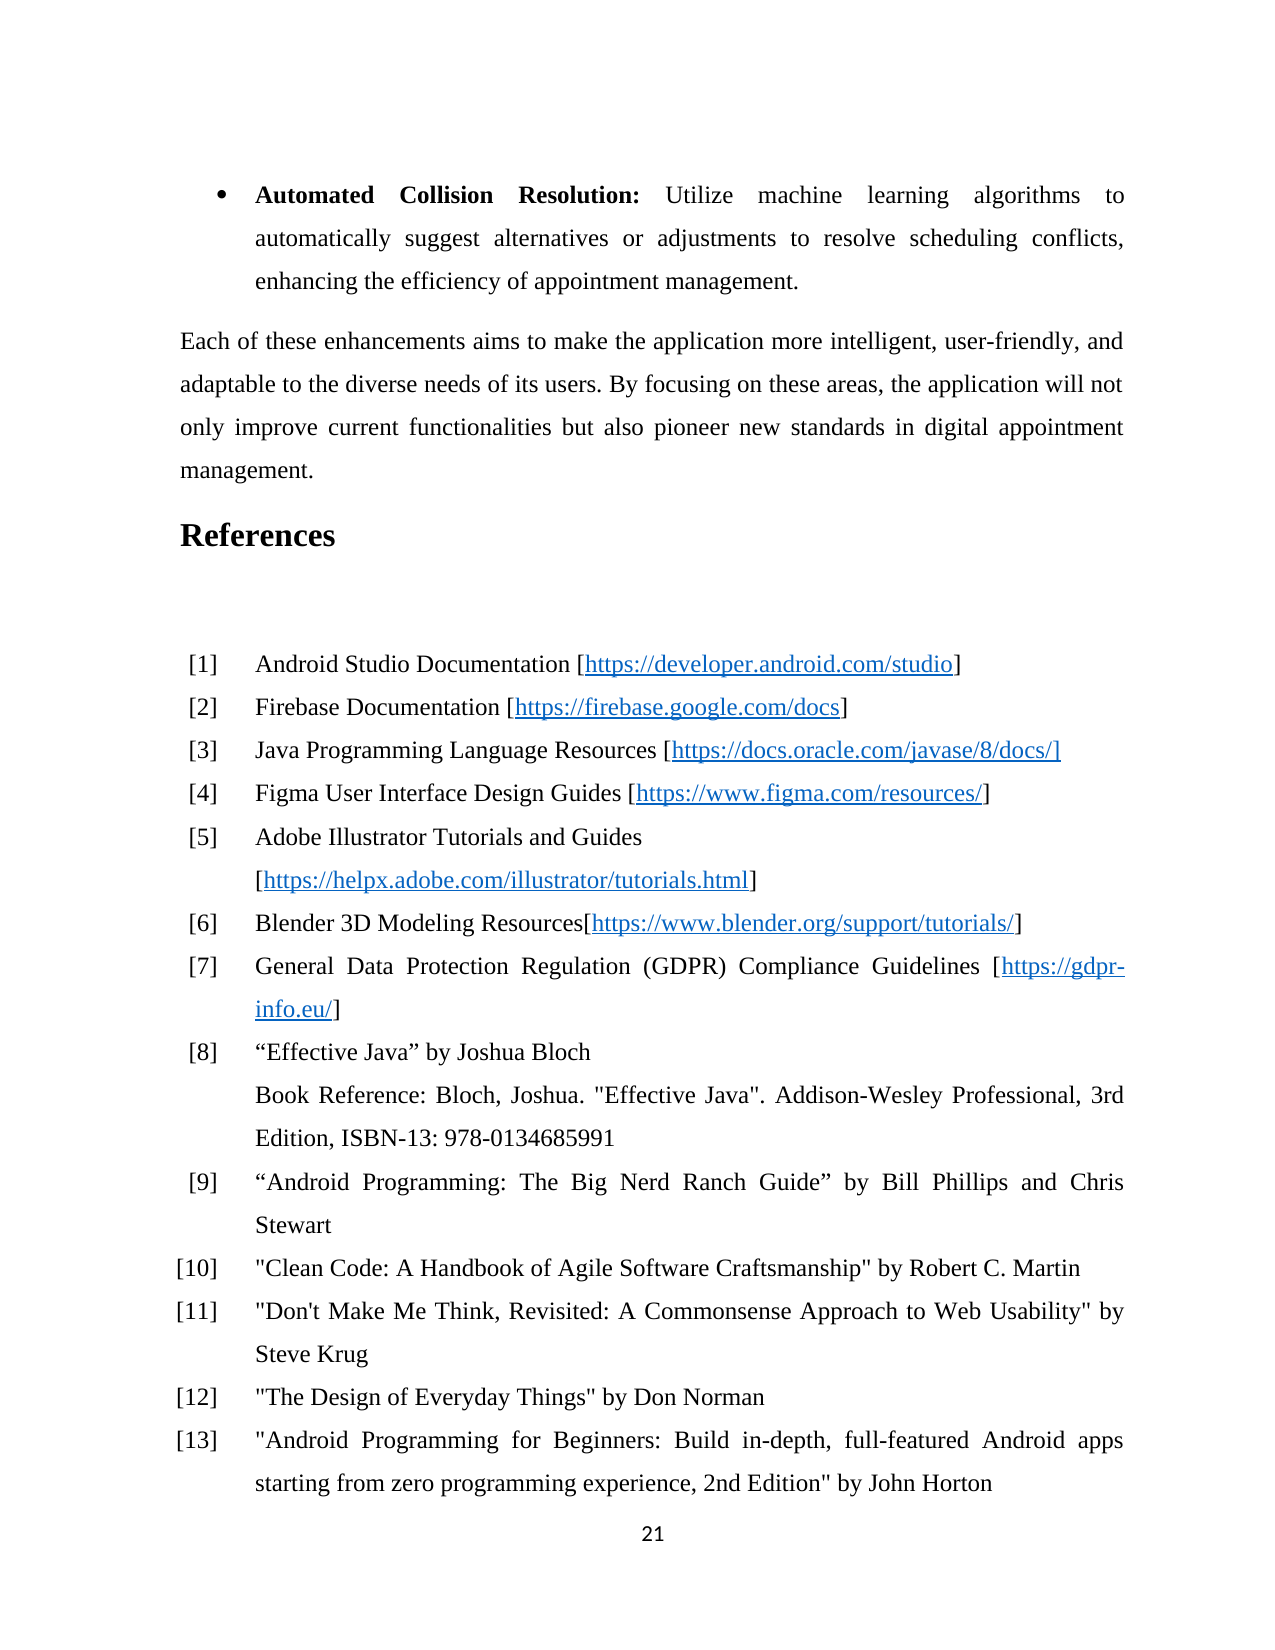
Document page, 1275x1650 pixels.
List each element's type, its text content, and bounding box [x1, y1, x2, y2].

list “Android Programming: The Big Nerd Ranch Guide” by Bill Phillips and Chris Stewart [217, 1167, 1125, 1238]
list General Data Protection Regulation (GDPR) Compliance Guidelines [https://gdpr-info.eu/] [217, 951, 1125, 1023]
list "The Design of Everyday Things" by Don Norman [217, 1382, 1125, 1411]
list "Don't Make Me Think, Revisited: A Commonsense Approach to Web Usability" by Steve Krug [217, 1296, 1125, 1368]
list Book Reference: Bloch, Joshua. "Effective Java". Addison-Wesley Professional, 3rd Edition, ISBN-13: 978-0134685991 [255, 1080, 1125, 1152]
list Adobe Illustrator Tutorials and Guides [https://helpx.adobe.com/illustrator/tutorials.html] [217, 822, 1125, 893]
list "Clean Code: A Handbook of Agile Software Craftsmanship" by Robert C. Martin [217, 1253, 1125, 1282]
list Java Programming Language Resources [https://docs.oracle.com/javase/8/docs/] [217, 735, 1125, 764]
list “Effective Java” by Joshua Bloch [217, 1037, 1125, 1066]
list Automated Collision Resolution: Utilize machine learning algorithms to automatically suggest alternatives or adjustments to resolve scheduling conflicts, enhancing the efficiency of appointment management. [217, 180, 1125, 295]
text Each of these enhancements aims to make the application more intelligent, user-friendly, and adaptable to the diverse needs of its users. By focusing on these areas, the application will not only improve current functionalities but also pioneer new standards in digital appointment management. [180, 326, 1125, 484]
list Blender 3D Modeling Resources[https://www.blender.org/support/tutorials/] [217, 908, 1125, 937]
list Figma User Interface Design Guides [https://www.figma.com/resources/] [217, 778, 1125, 807]
list "Android Programming for Beginners: Build in-depth, full-featured Android apps starting from zero programming experience, 2nd Edition" by John Horton [217, 1425, 1125, 1497]
text References [180, 515, 1125, 553]
list Android Studio Documentation [https://developer.android.com/studio] [217, 649, 1125, 678]
list Firebase Documentation [https://firebase.google.com/docs] [217, 692, 1125, 721]
